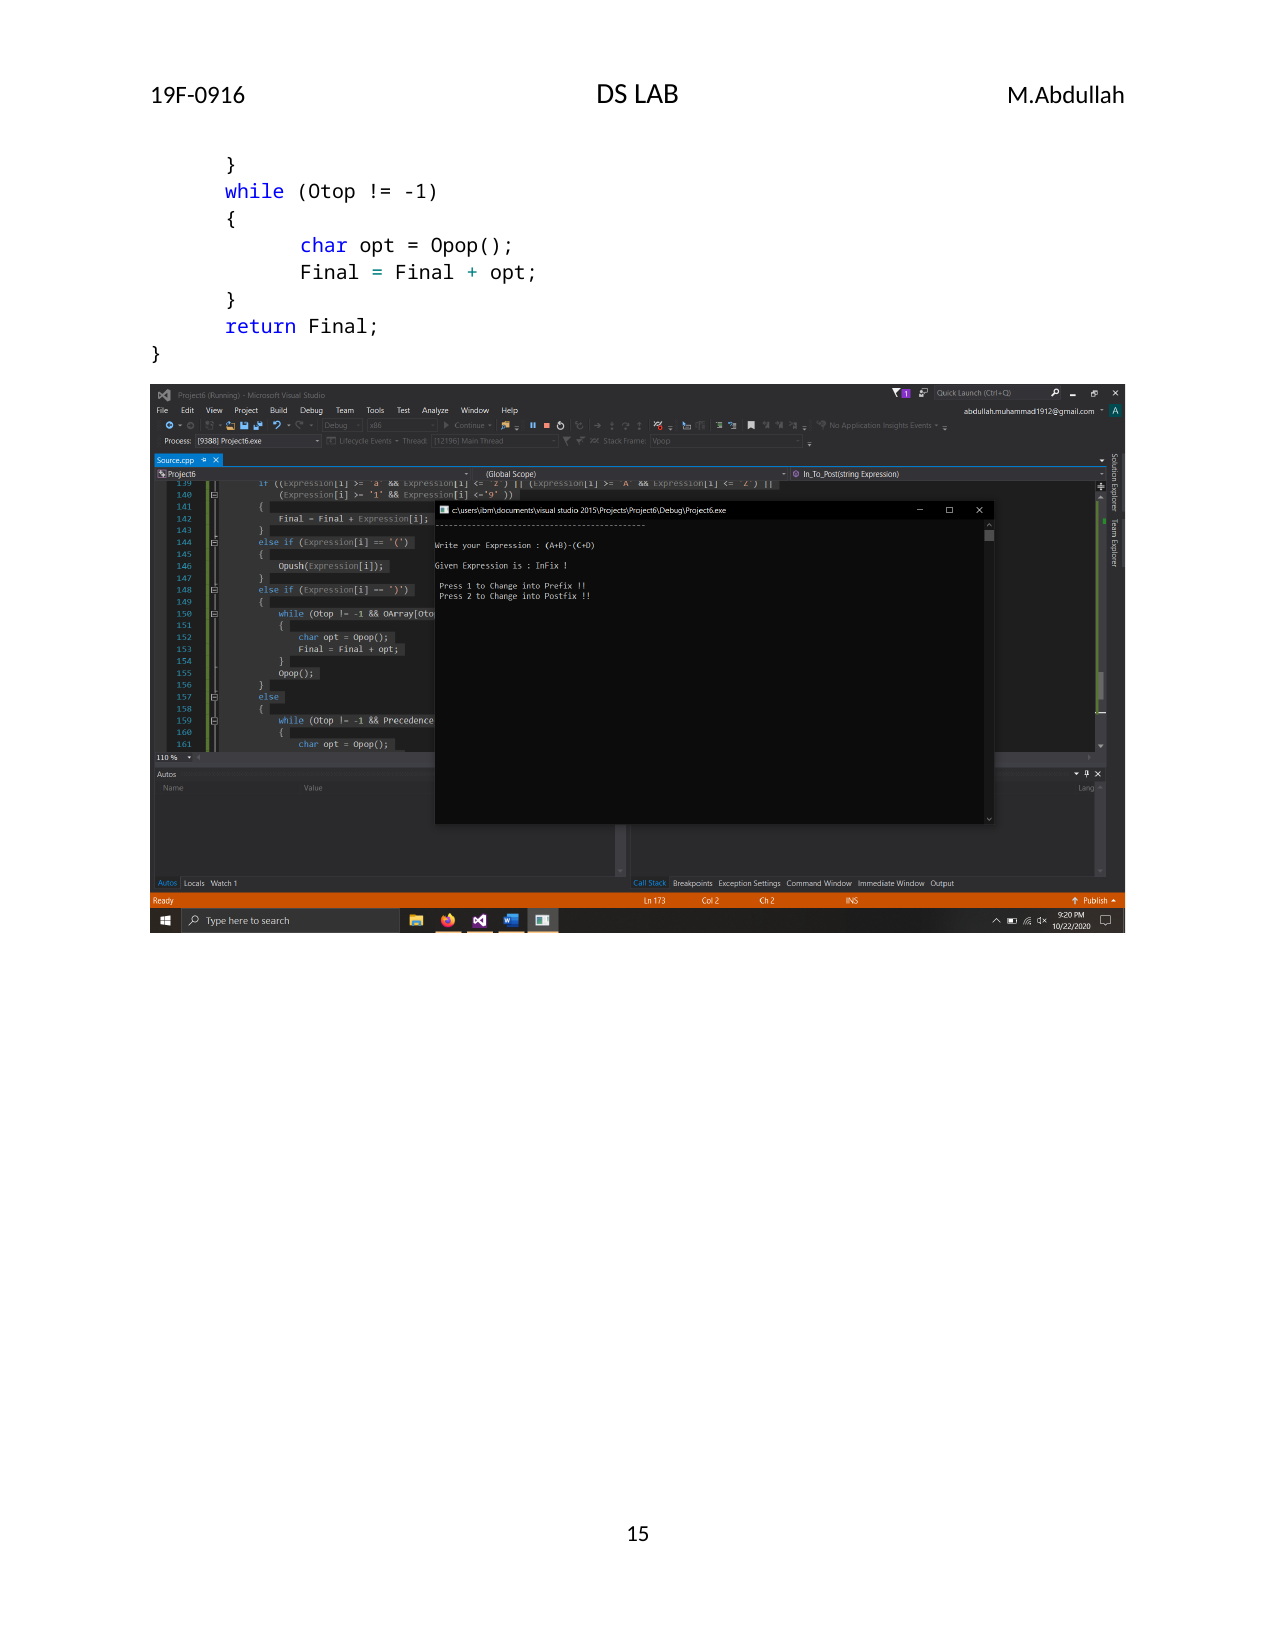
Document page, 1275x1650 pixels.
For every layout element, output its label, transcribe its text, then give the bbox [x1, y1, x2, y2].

text return Final; [150, 312, 1125, 339]
text } [150, 285, 1125, 312]
picture [150, 384, 1125, 933]
text { [150, 204, 1125, 231]
text Final = Final + opt; [150, 258, 1125, 285]
text while (Otop != -1) [150, 177, 1125, 204]
text } [150, 339, 1125, 366]
text } [150, 150, 1125, 177]
text char opt = Opop(); [150, 231, 1125, 258]
